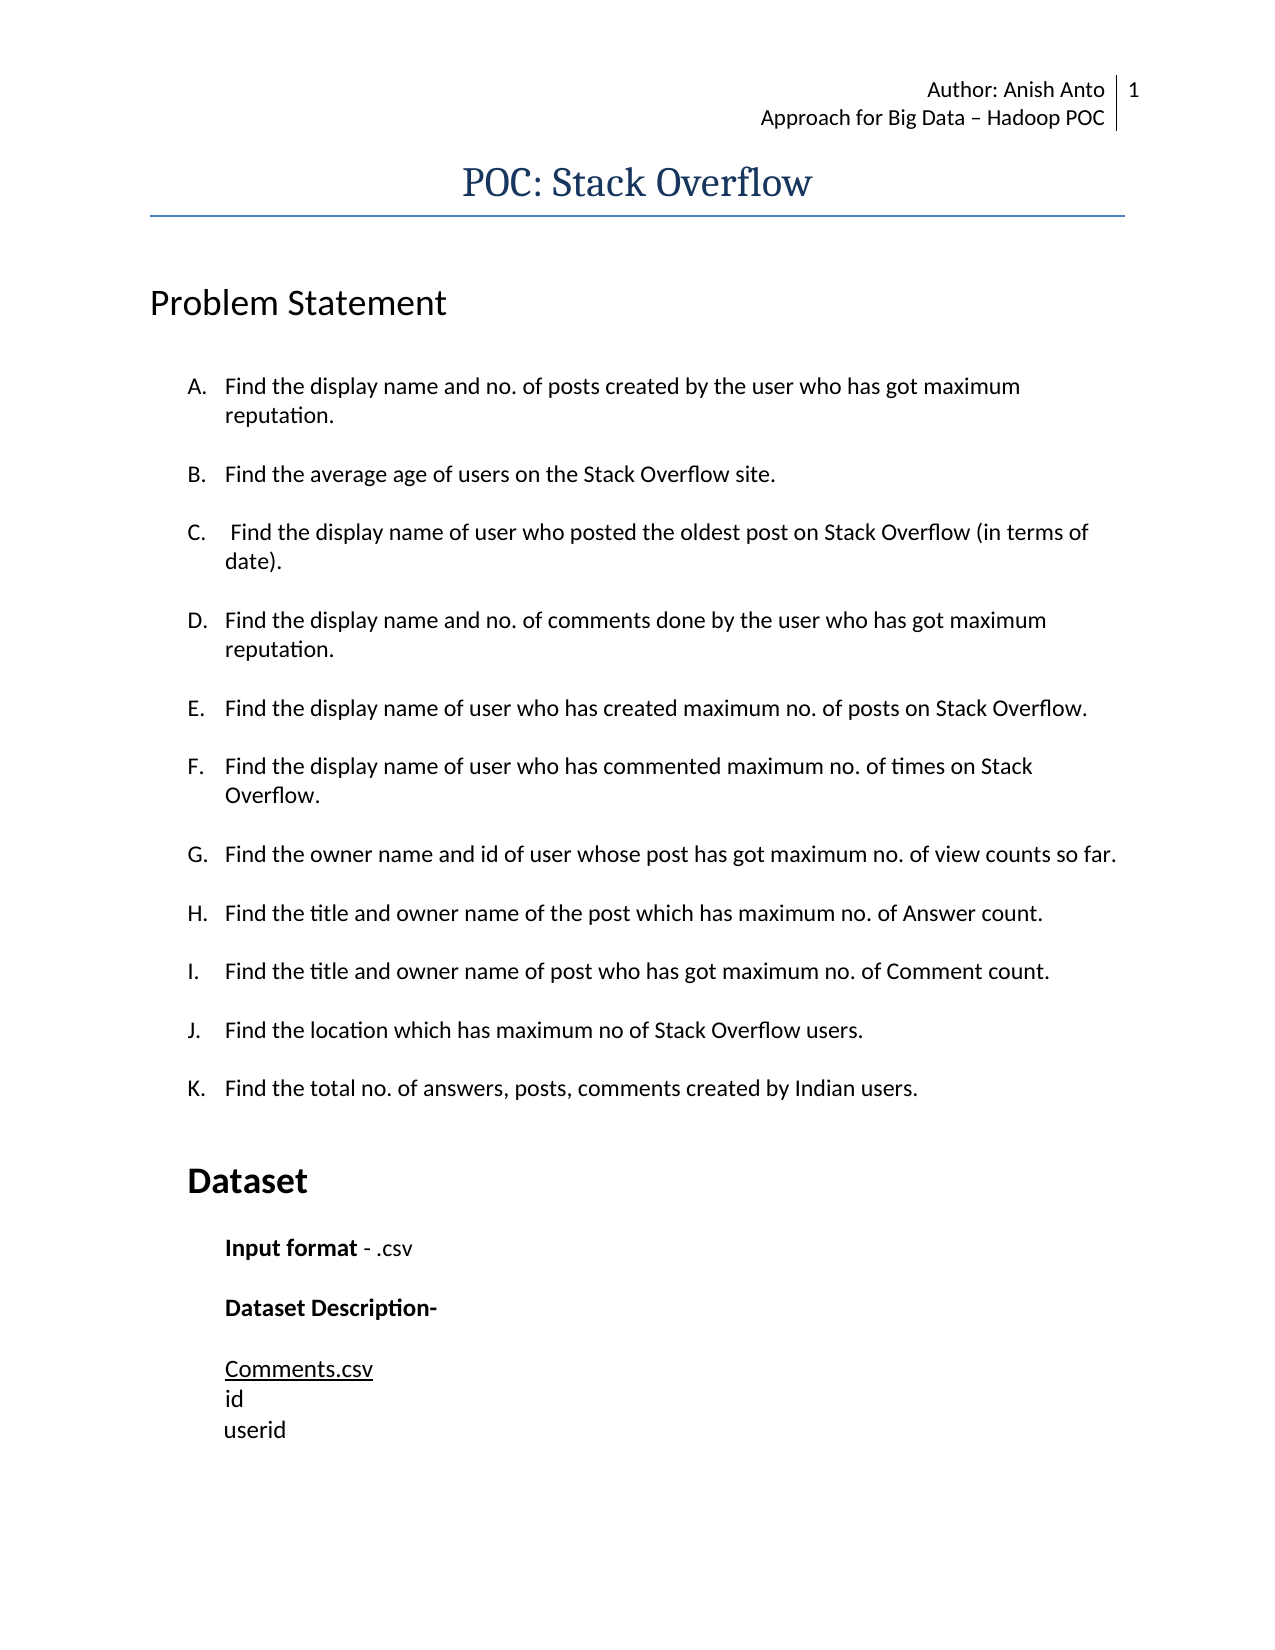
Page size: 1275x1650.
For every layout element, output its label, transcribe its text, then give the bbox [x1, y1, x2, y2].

list Find the display name and no. of posts created by the user who has got maximum reputation. [187, 371, 1125, 429]
text id [225, 1383, 1125, 1414]
list Find the average age of users on the Stack Overflow site. [187, 459, 1125, 488]
list Find the title and owner name of the post which has maximum no. of Answer count. [187, 898, 1125, 927]
list Find the display name of user who has commented maximum no. of times on Stack Overflow. [187, 751, 1125, 810]
list Find the display name of user who has created maximum no. of posts on Stack Overflow. [187, 693, 1125, 722]
title POC: Stack Overflow [150, 159, 1125, 215]
text Dataset [187, 1157, 1125, 1203]
text userid [150, 1414, 1125, 1444]
text Comments.csv [225, 1353, 1125, 1383]
list Find the location which has maximum no of Stack Overflow users. [187, 1015, 1125, 1044]
list Find the owner name and id of user whose post has got maximum no. of view counts so far. [187, 839, 1125, 868]
text Dataset Description- [225, 1292, 1125, 1322]
list Find the title and owner name of post who has got maximum no. of Comment count. [187, 956, 1125, 986]
list Find the total no. of answers, posts, comments created by Indian users. [187, 1073, 1125, 1103]
list Find the display name and no. of comments done by the user who has got maximum reputation. [187, 605, 1125, 663]
text Input format - .csv [225, 1232, 1125, 1263]
list Find the display name of user who posted the oldest post on Stack Overflow (in terms of date). [187, 517, 1125, 576]
text Problem Statement [150, 279, 1125, 325]
